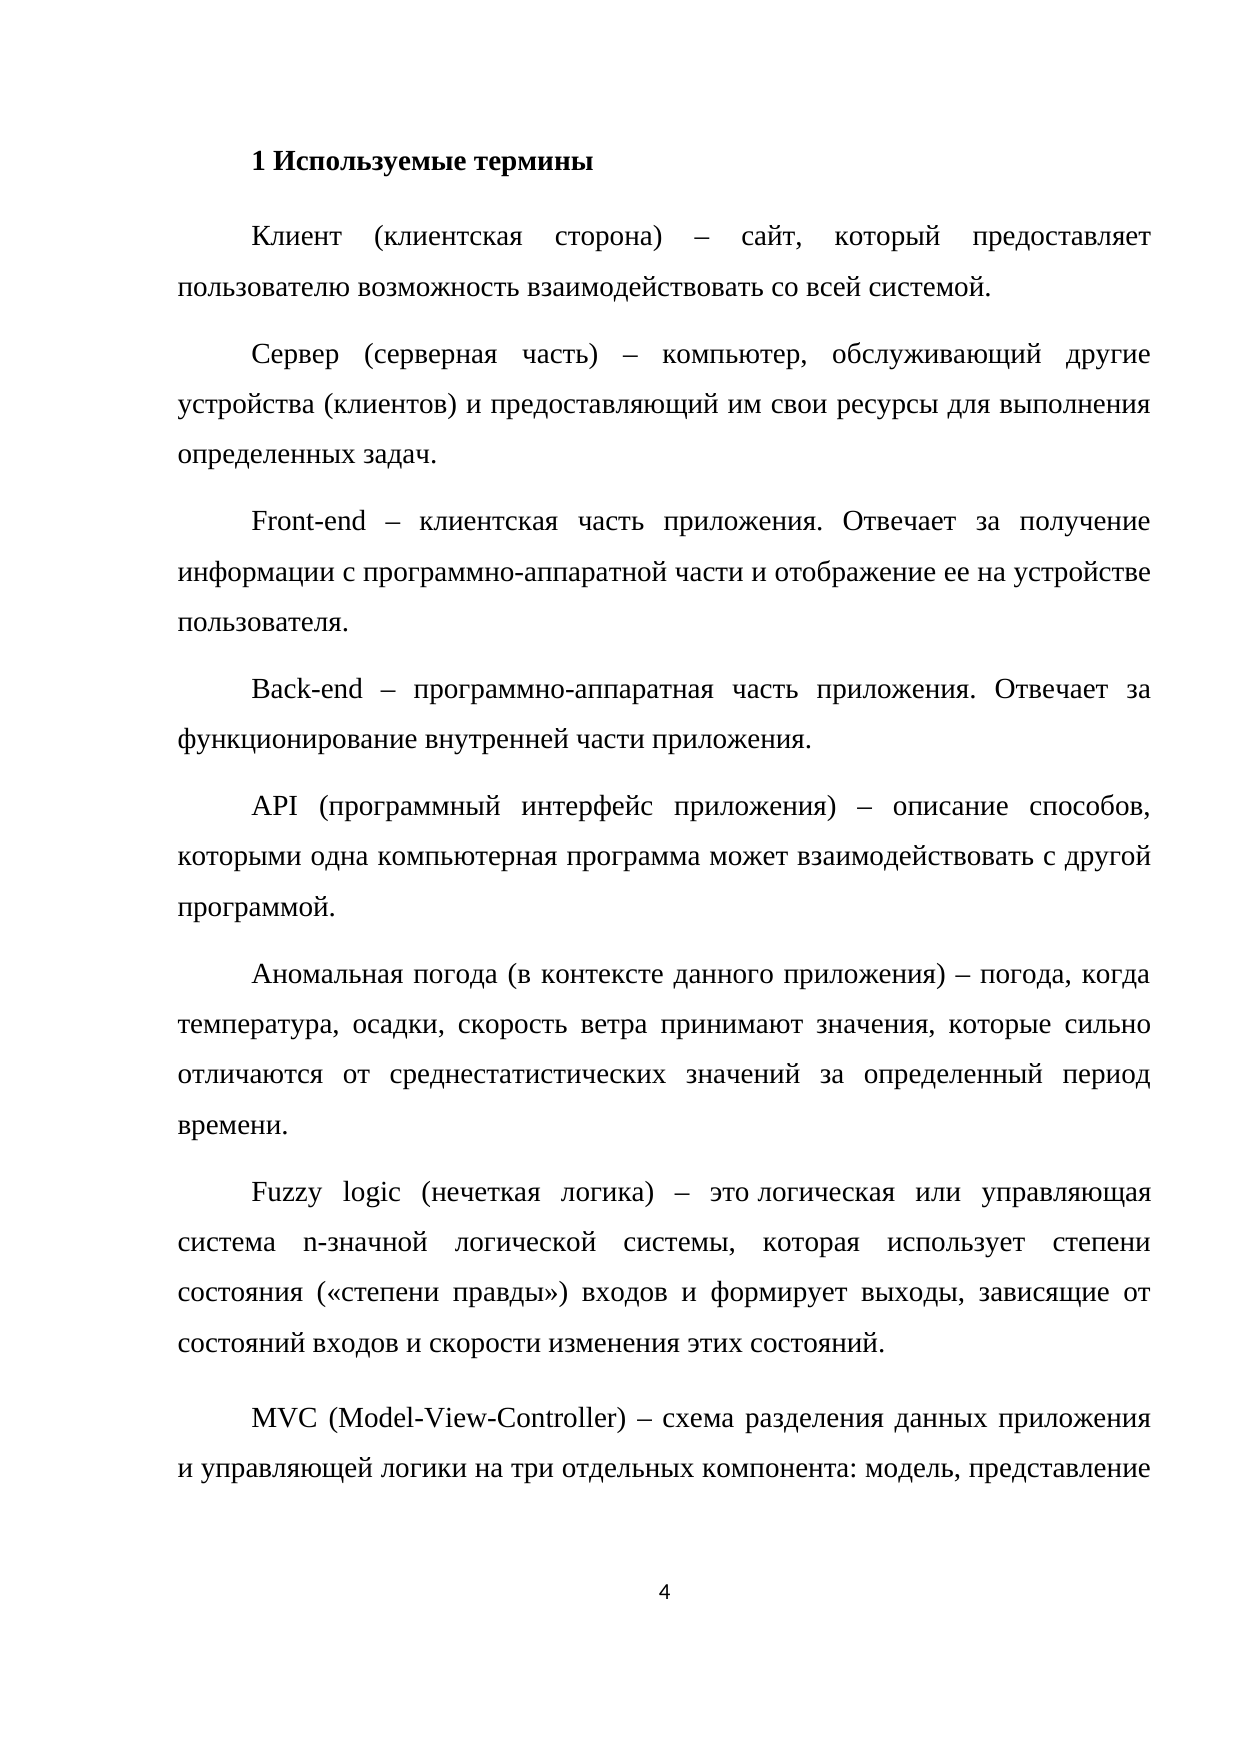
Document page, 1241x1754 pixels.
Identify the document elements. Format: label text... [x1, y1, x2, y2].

text Используемые термины [177, 143, 1152, 177]
text Back-end – программно-аппаратная часть приложения. Отвечает за функционирование внутренней части приложения. [177, 671, 1152, 755]
text Front-end – клиентская часть приложения. Отвечает за получение информации с программно-аппаратной части и отображение ее на устройстве пользователя. [177, 503, 1152, 637]
text Аномальная погода (в контексте данного приложения) – погода, когда температура, осадки, скорость ветра принимают значения, которые сильно отличаются от среднестатистических значений за определенный период времени. [177, 956, 1152, 1140]
text Сервер (серверная часть) – компьютер, обслуживающий другие устройства (клиентов) и предоставляющий им свои ресурсы для выполнения определенных задач. [177, 336, 1152, 470]
text API (программный интерфейс приложения) – описание способов, которыми одна компьютерная программа может взаимодействовать с другой программой. [177, 788, 1152, 922]
text Клиент (клиентская сторона) – сайт, который предоставляет пользователю возможность взаимодействовать со всей системой. [177, 218, 1152, 302]
